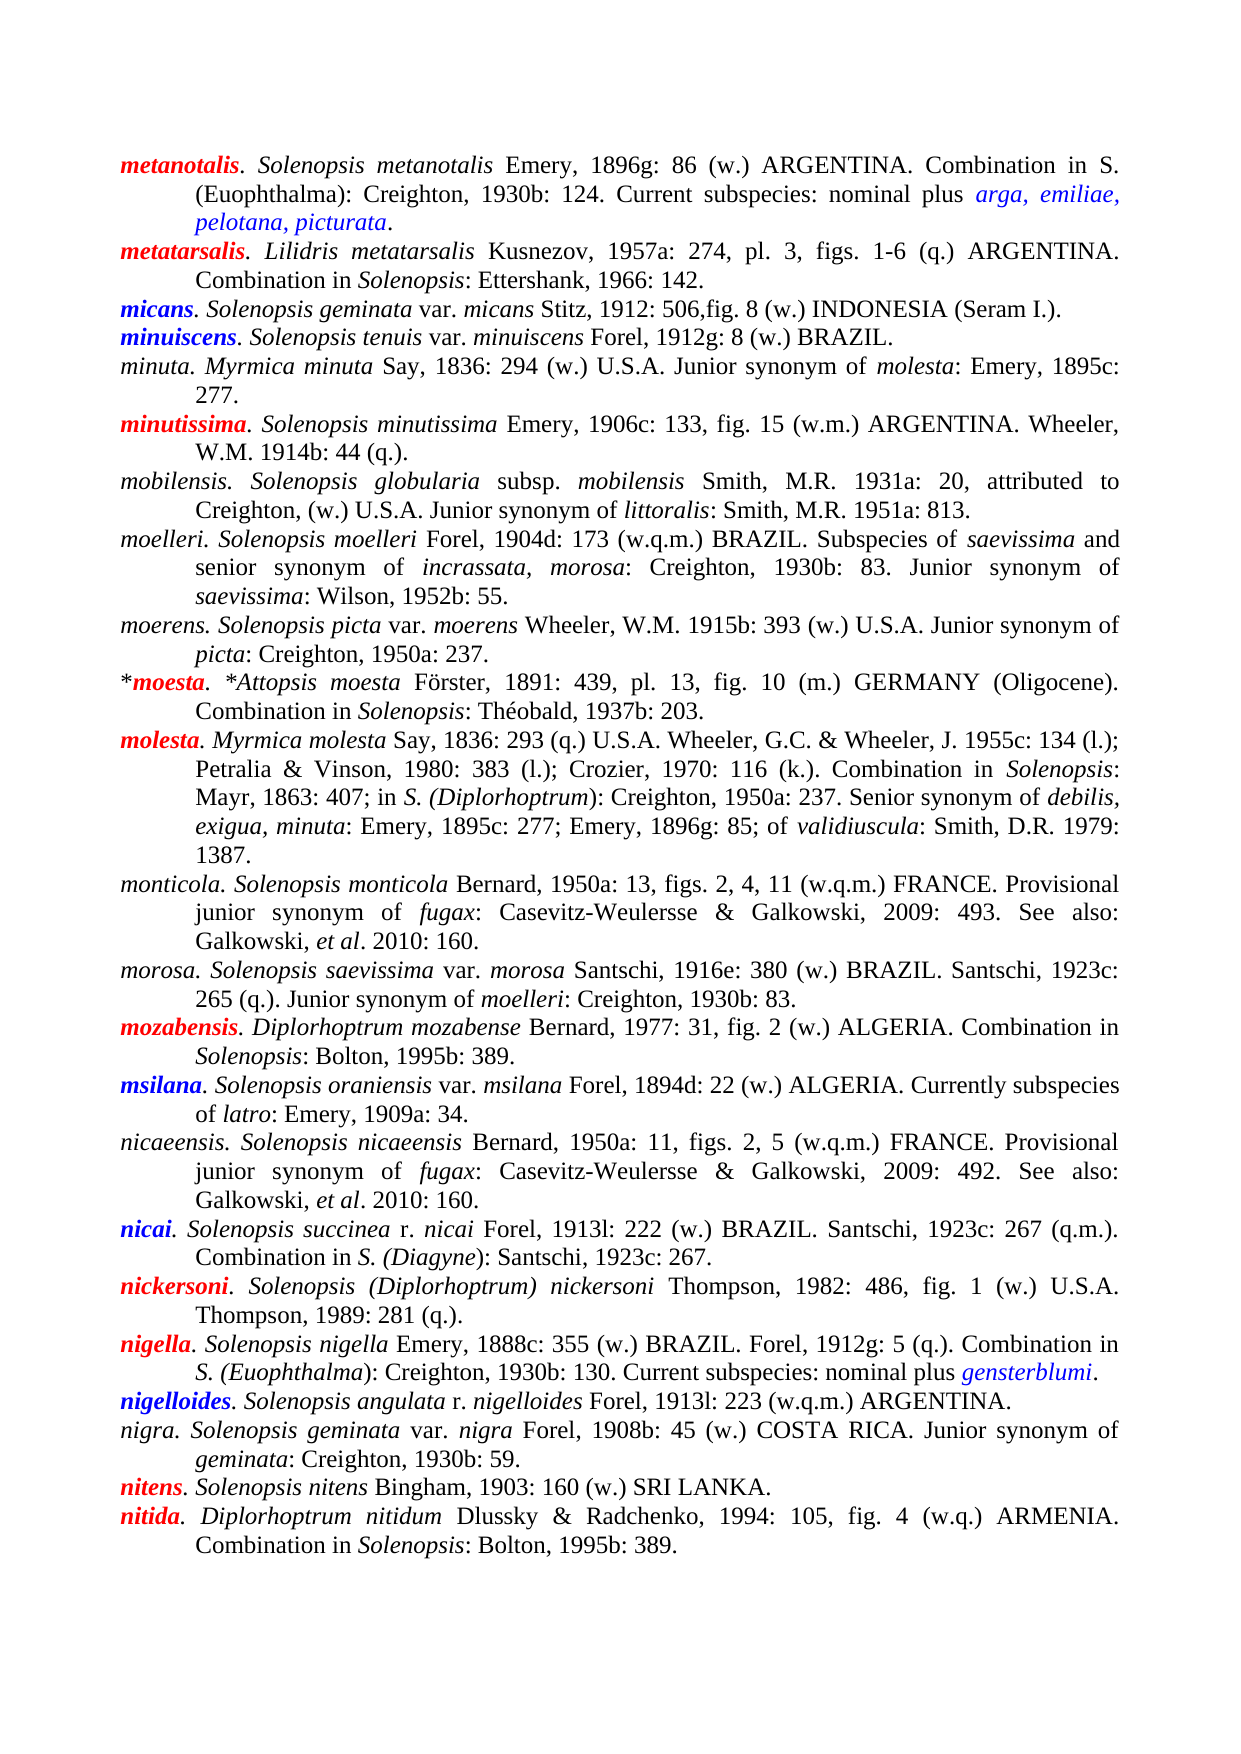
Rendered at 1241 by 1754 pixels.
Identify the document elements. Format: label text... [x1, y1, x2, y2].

text minuiscens. Solenopsis tenuis var. minuiscens Forel, 1912g: 8 (w.) BRAZIL. [120, 322, 1120, 351]
text msilana. Solenopsis oraniensis var. msilana Forel, 1894d: 22 (w.) ALGERIA. Currently subspecies of latro: Emery, 1909a: 34. [120, 1070, 1120, 1127]
text metatarsalis. Lilidris metatarsalis Kusnezov, 1957a: 274, pl. 3, figs. 1-6 (q.) ARGENTINA. Combination in Solenopsis: Ettershank, 1966: 142. [120, 236, 1120, 294]
text nitida. Diplorhoptrum nitidum Dlussky & Radchenko, 1994: 105, fig. 4 (w.q.) ARMENIA. Combination in Solenopsis: Bolton, 1995b: 389. [120, 1501, 1120, 1559]
text nicai. Solenopsis succinea r. nicai Forel, 1913l: 222 (w.) BRAZIL. Santschi, 1923c: 267 (q.m.). Combination in S. (Diagyne): Santschi, 1923c: 267. [120, 1214, 1120, 1271]
text nicaeensis. Solenopsis nicaeensis Bernard, 1950a: 11, figs. 2, 5 (w.q.m.) FRANCE. Provisional junior synonym of fugax: Casevitz-Weulersse & Galkowski, 2009: 492. See also: Galkowski, et al. 2010: 160. [120, 1127, 1120, 1214]
text minuta. Myrmica minuta Say, 1836: 294 (w.) U.S.A. Junior synonym of molesta: Emery, 1895c: 277. [120, 351, 1120, 409]
text molesta. Myrmica molesta Say, 1836: 293 (q.) U.S.A. Wheeler, G.C. & Wheeler, J. 1955c: 134 (l.); Petralia & Vinson, 1980: 383 (l.); Crozier, 1970: 116 (k.). Combination in Solenopsis: Mayr, 1863: 407; in S. (Diplorhoptrum): Creighton, 1950a: 237. Senior synonym of debilis, exigua, minuta: Emery, 1895c: 277; Emery, 1896g: 85; of validiuscula: Smith, D.R. 1979: 1387. [120, 725, 1120, 869]
text metanotalis. Solenopsis metanotalis Emery, 1896g: 86 (w.) ARGENTINA. Combination in S. (Euophthalma): Creighton, 1930b: 124. Current subspecies: nominal plus arga, emiliae, pelotana, picturata. [120, 150, 1120, 236]
text nickersoni. Solenopsis (Diplorhoptrum) nickersoni Thompson, 1982: 486, fig. 1 (w.) U.S.A. Thompson, 1989: 281 (q.). [120, 1271, 1120, 1329]
text nigella. Solenopsis nigella Emery, 1888c: 355 (w.) BRAZIL. Forel, 1912g: 5 (q.). Combination in S. (Euophthalma): Creighton, 1930b: 130. Current subspecies: nominal plus gensterblumi. [120, 1329, 1120, 1386]
text minutissima. Solenopsis minutissima Emery, 1906c: 133, fig. 15 (w.m.) ARGENTINA. Wheeler, W.M. 1914b: 44 (q.). [120, 409, 1120, 466]
text *moesta. *Attopsis moesta Förster, 1891: 439, pl. 13, fig. 10 (m.) GERMANY (Oligocene). Combination in Solenopsis: Théobald, 1937b: 203. [120, 667, 1120, 725]
text nitens. Solenopsis nitens Bingham, 1903: 160 (w.) SRI LANKA. [120, 1472, 1120, 1501]
text monticola. Solenopsis monticola Bernard, 1950a: 13, figs. 2, 4, 11 (w.q.m.) FRANCE. Provisional junior synonym of fugax: Casevitz-Weulersse & Galkowski, 2009: 493. See also: Galkowski, et al. 2010: 160. [120, 869, 1120, 955]
text nigra. Solenopsis geminata var. nigra Forel, 1908b: 45 (w.) COSTA RICA. Junior synonym of geminata: Creighton, 1930b: 59. [120, 1415, 1120, 1472]
text mozabensis. Diplorhoptrum mozabense Bernard, 1977: 31, fig. 2 (w.) ALGERIA. Combination in Solenopsis: Bolton, 1995b: 389. [120, 1012, 1120, 1070]
text micans. Solenopsis geminata var. micans Stitz, 1912: 506,fig. 8 (w.) INDONESIA (Seram I.). [120, 294, 1120, 322]
text nigelloides. Solenopsis angulata r. nigelloides Forel, 1913l: 223 (w.q.m.) ARGENTINA. [120, 1386, 1120, 1415]
text moelleri. Solenopsis moelleri Forel, 1904d: 173 (w.q.m.) BRAZIL. Subspecies of saevissima and senior synonym of incrassata, morosa: Creighton, 1930b: 83. Junior synonym of saevissima: Wilson, 1952b: 55. [120, 524, 1120, 610]
text morosa. Solenopsis saevissima var. morosa Santschi, 1916e: 380 (w.) BRAZIL. Santschi, 1923c: 265 (q.). Junior synonym of moelleri: Creighton, 1930b: 83. [120, 955, 1120, 1012]
text moerens. Solenopsis picta var. moerens Wheeler, W.M. 1915b: 393 (w.) U.S.A. Junior synonym of picta: Creighton, 1950a: 237. [120, 610, 1120, 667]
text mobilensis. Solenopsis globularia subsp. mobilensis Smith, M.R. 1931a: 20, attributed to Creighton, (w.) U.S.A. Junior synonym of littoralis: Smith, M.R. 1951a: 813. [120, 466, 1120, 524]
